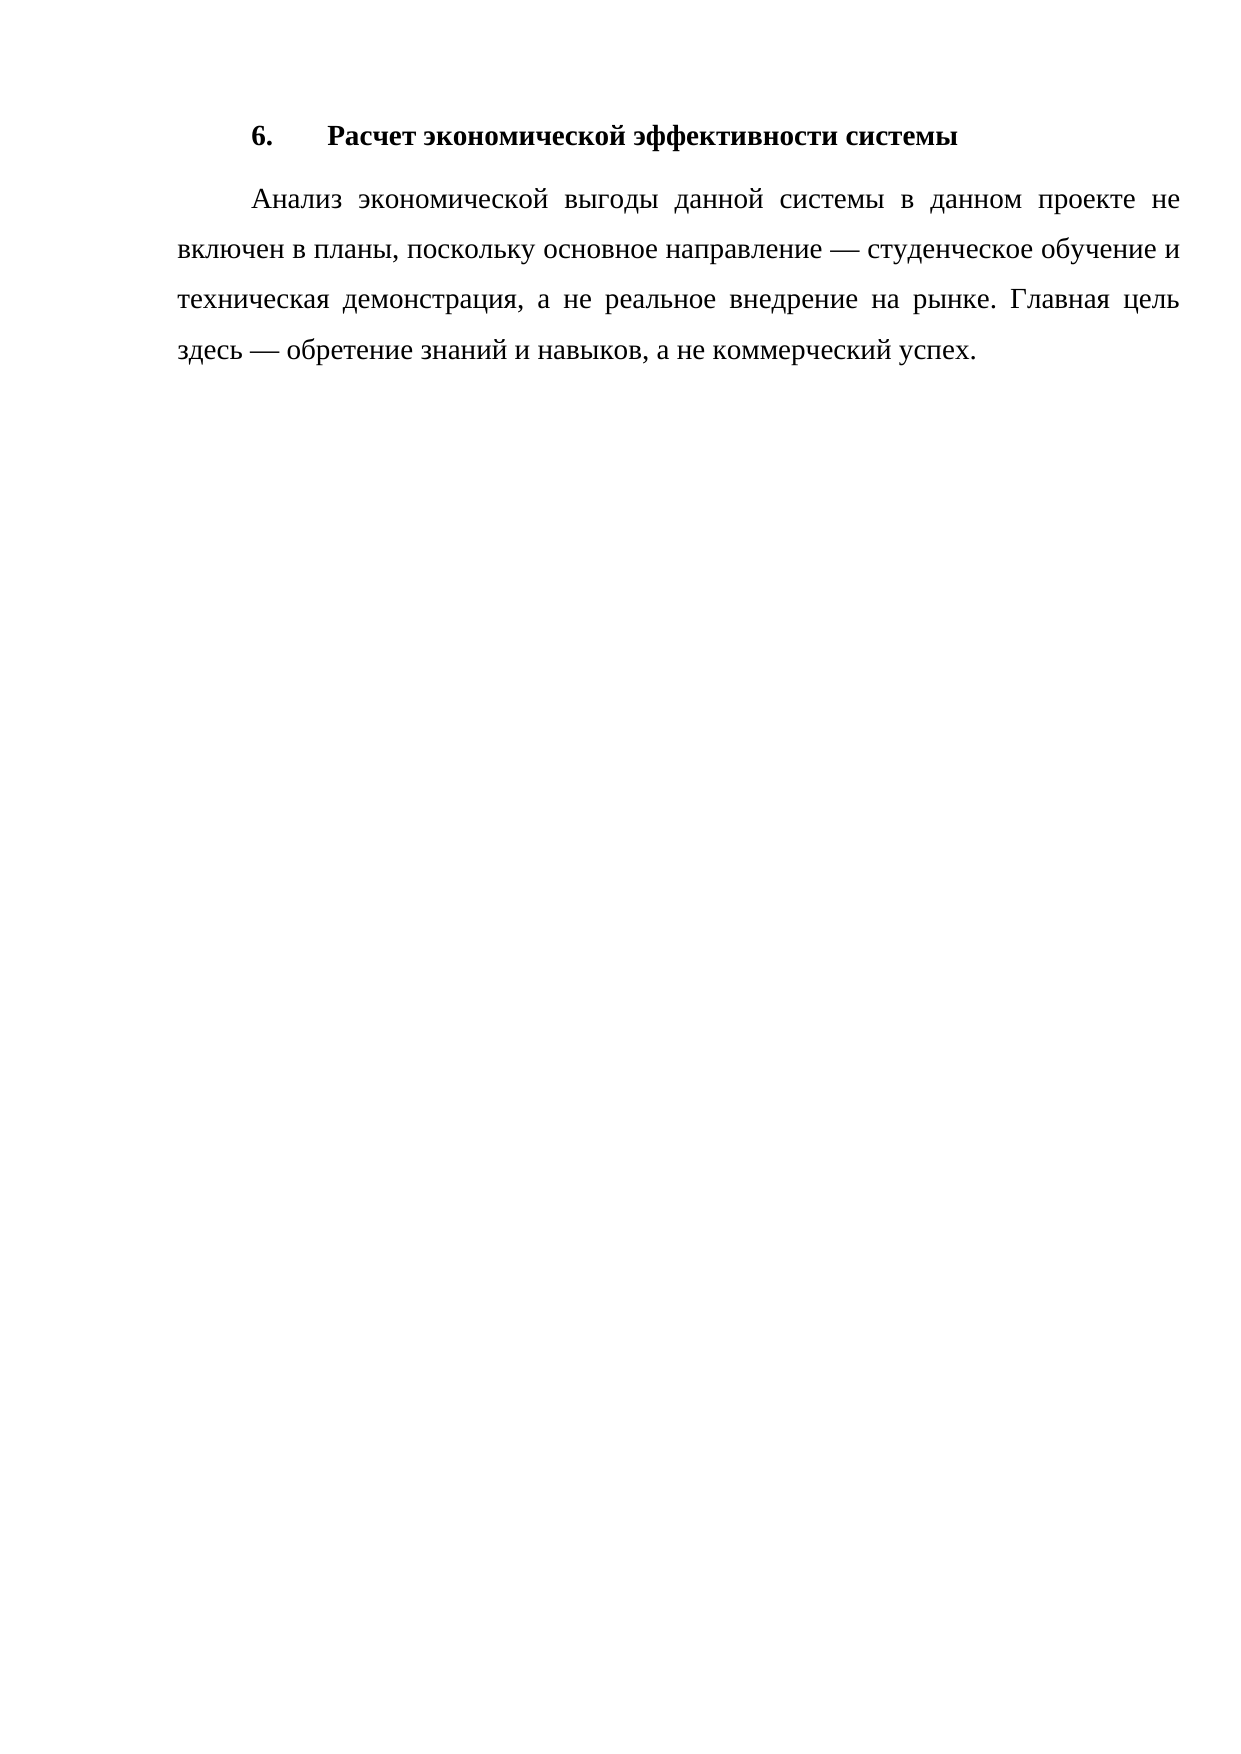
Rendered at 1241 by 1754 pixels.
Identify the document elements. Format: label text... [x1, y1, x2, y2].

subtitle Расчет экономической эффективности системы [251, 118, 1181, 152]
text Анализ экономической выгоды данной системы в данном проекте не включен в планы, поскольку основное направление — студенческое обучение и техническая демонстрация, а не реальное внедрение на рынке. Главная цель здесь — обретение знаний и навыков, а не коммерческий успех. [177, 181, 1181, 365]
